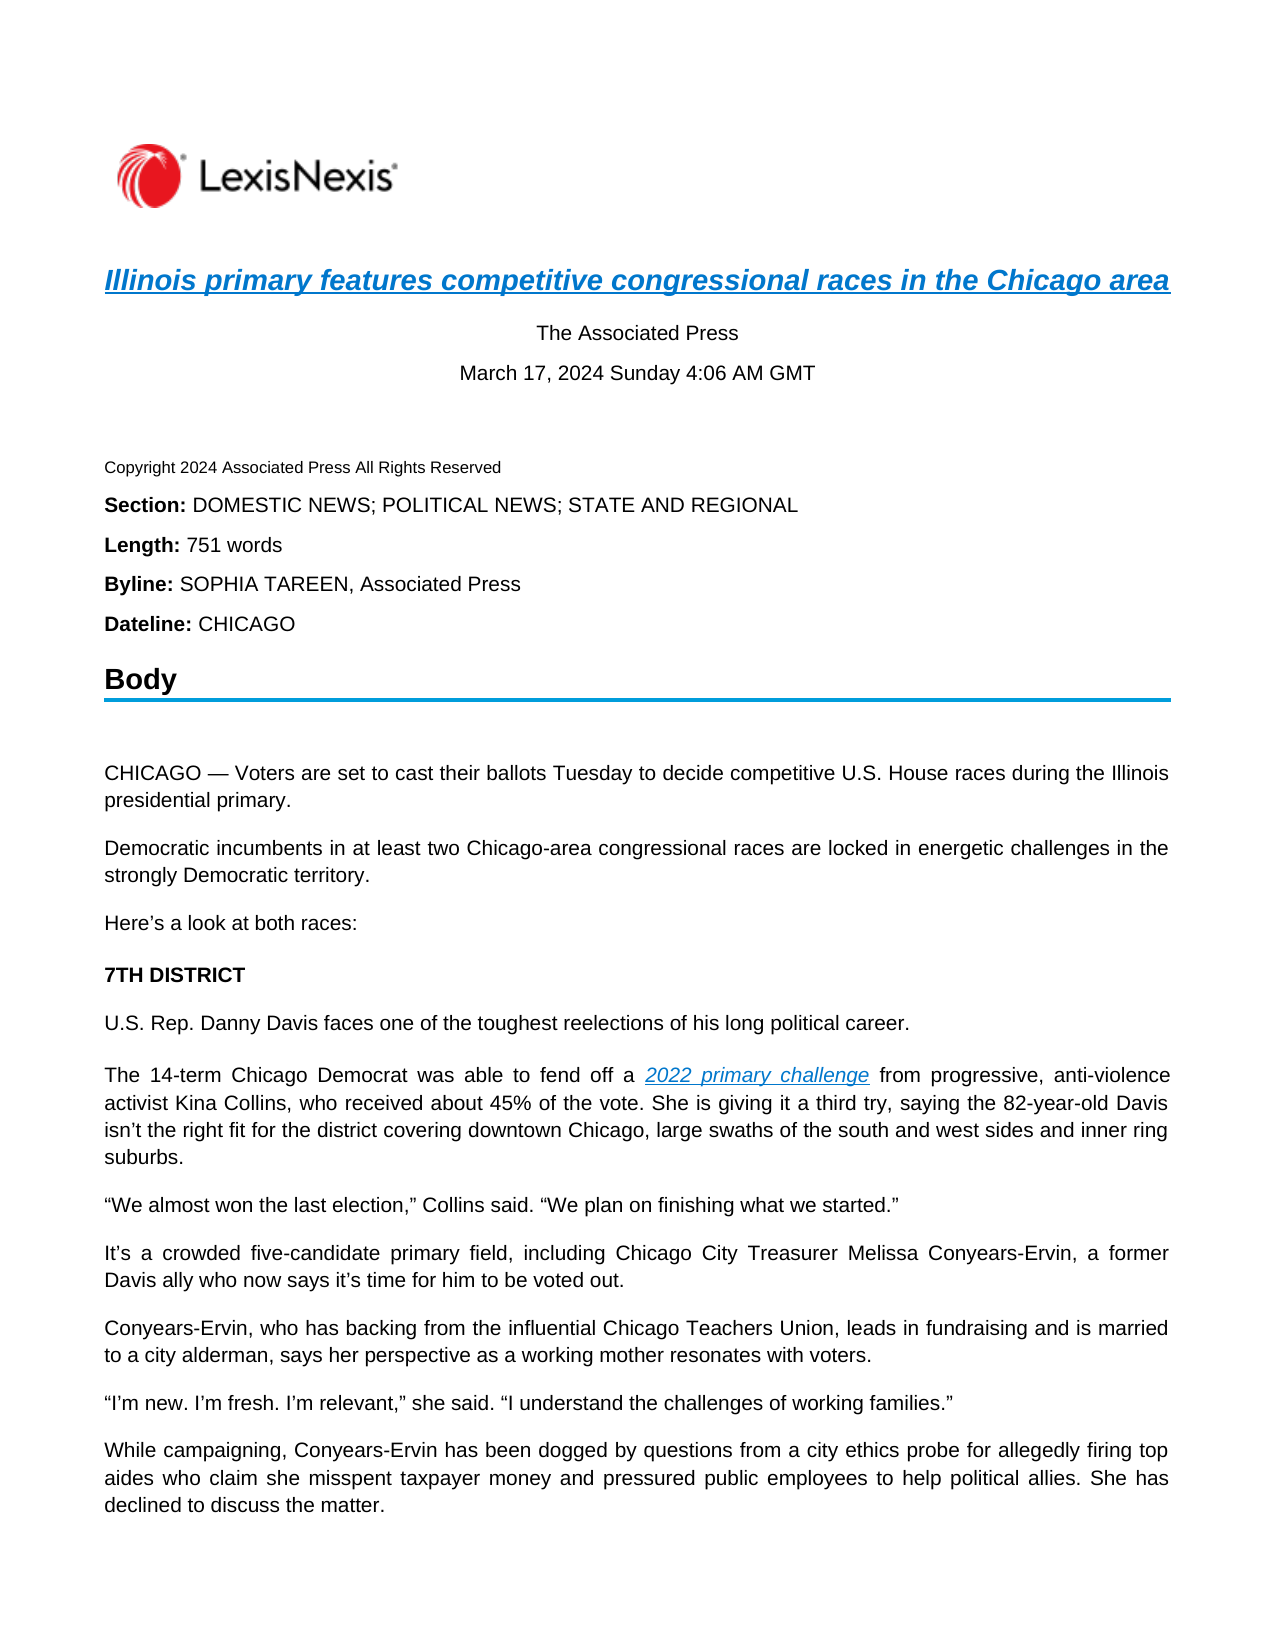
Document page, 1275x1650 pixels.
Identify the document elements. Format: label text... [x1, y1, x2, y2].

text Democratic incumbents in at least two Chicago-area congressional races are locked in energetic challenges in the strongly Democratic territory. [104, 833, 1171, 887]
text U.S. Rep. Danny Davis faces one of the toughest reelections of his long political career. [104, 1008, 1171, 1035]
text Copyright 2024 Associated Press All Rights Reserved [104, 426, 1171, 477]
text Body [104, 661, 1171, 696]
text Dateline: CHICAGO [104, 608, 1171, 636]
text The 14-term Chicago Democrat was able to fend off a 2022 primary challenge from progressive, anti-violence activist Kina Collins, who received about 45% of the vote. She is giving it a third try, saying the 82-year-old Davis isn’t the right fit for the district covering downtown Chicago, large swaths of the south and west sides and inner ring suburbs. [104, 1060, 1171, 1168]
picture [104, 144, 412, 208]
text Conyears-Ervin, who has backing from the influential Chicago Teachers Union, leads in fundraising and is married to a city alderman, says her perspective as a working mother resonates with voters. [104, 1312, 1171, 1366]
text Byline: SOPHIA TAREEN, Associated Press [104, 569, 1171, 596]
text The Associated Press [104, 318, 1171, 345]
text Length: 751 words [104, 529, 1171, 556]
text It’s a crowded five-candidate primary field, including Chicago City Treasurer Melissa Conyears-Ervin, a former Davis ally who now says it’s time for him to be voted out. [104, 1237, 1171, 1291]
text CHICAGO — Voters are set to cast their ballots Tuesday to decide competitive U.S. House races during the Illinois presidential primary. [104, 758, 1171, 812]
text “I’m new. I’m fresh. I’m relevant,” she said. “I understand the challenges of working families.” [104, 1387, 1171, 1414]
text 7TH DISTRICT [104, 960, 1171, 987]
text March 17, 2024 Sunday 4:06 AM GMT [104, 357, 1171, 384]
text While campaigning, Conyears-Ervin has been dogged by questions from a city ethics probe for allegedly firing top aides who claim she misspent taxpayer money and pressured public employees to help political allies. She has declined to discuss the matter. [104, 1435, 1171, 1516]
text Here’s a look at both races: [104, 908, 1171, 935]
text Section: DOMESTIC NEWS; POLITICAL NEWS; STATE AND REGIONAL [104, 490, 1171, 517]
text “We almost won the last election,” Collins said. “We plan on finishing what we started.” [104, 1189, 1171, 1216]
